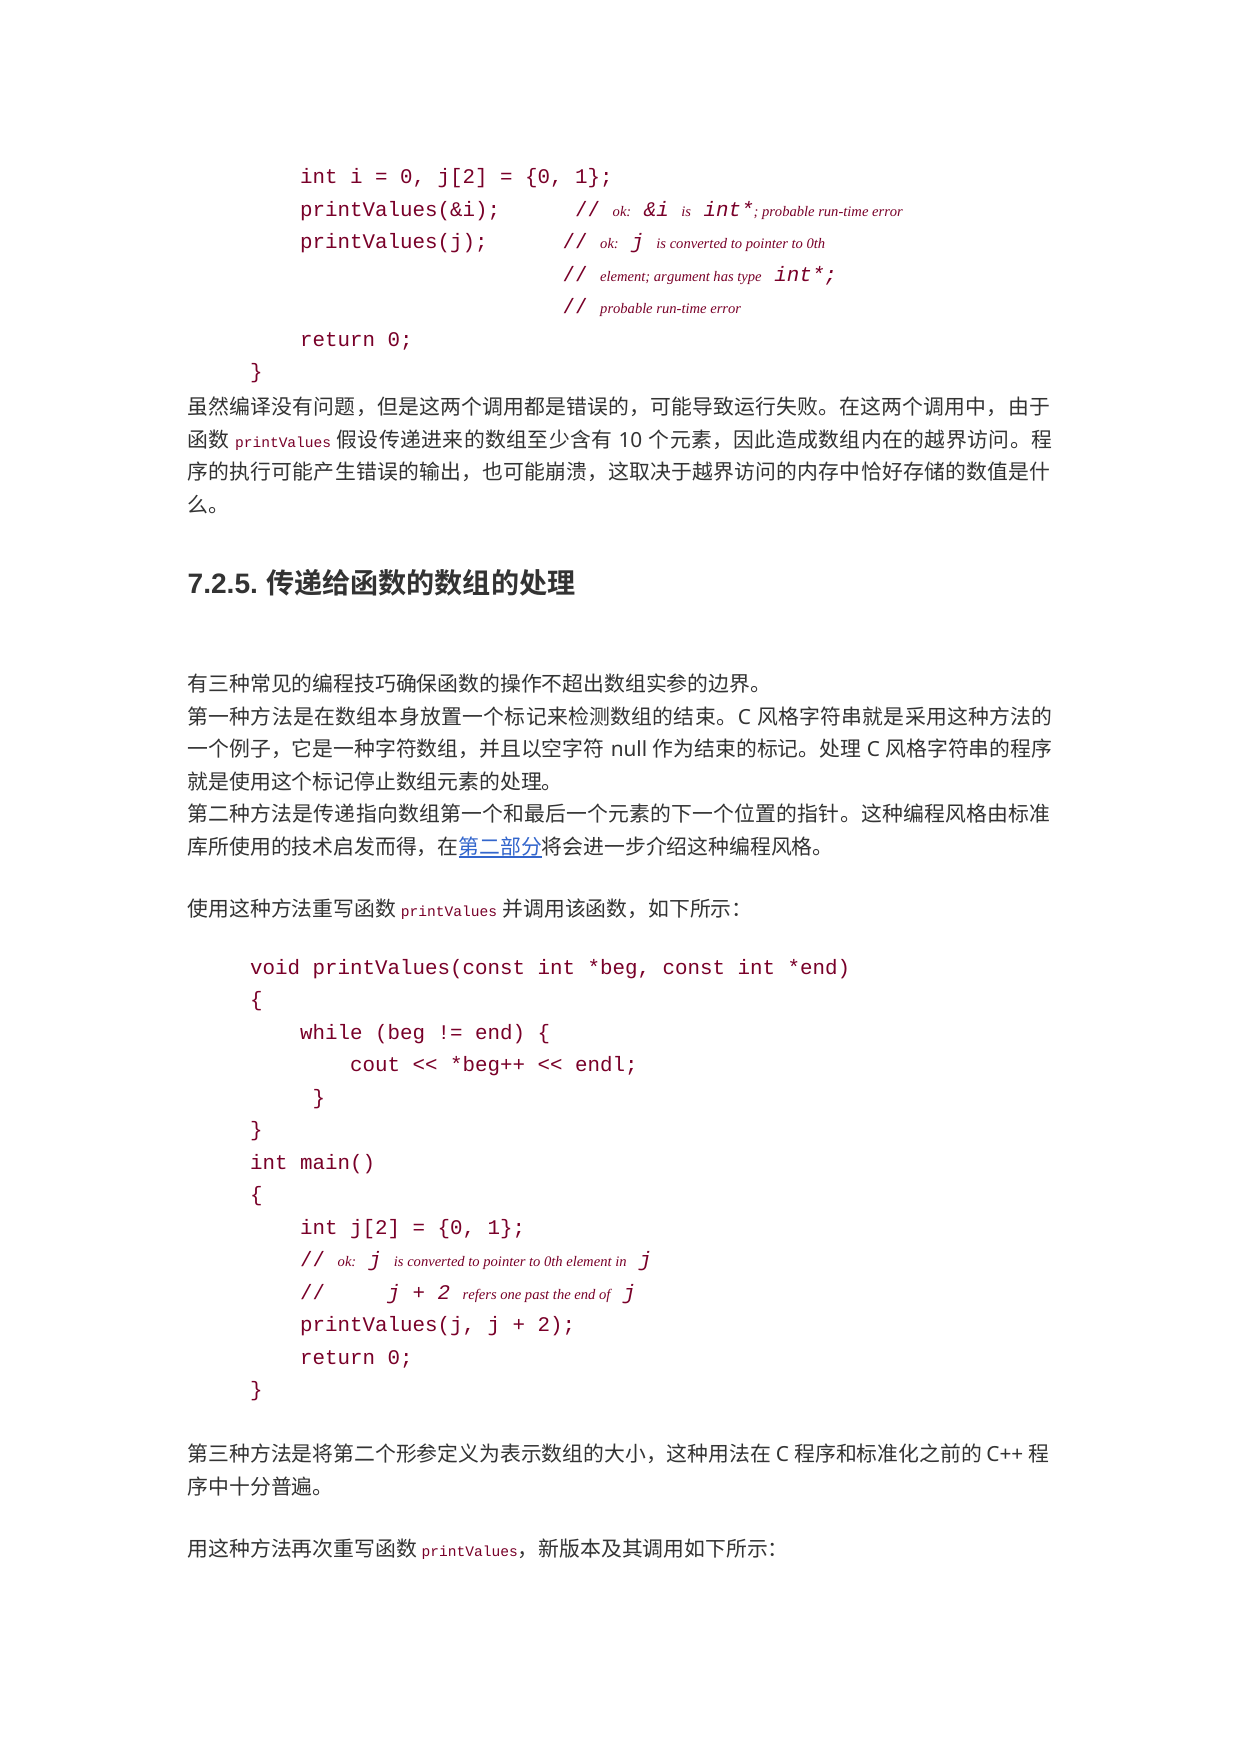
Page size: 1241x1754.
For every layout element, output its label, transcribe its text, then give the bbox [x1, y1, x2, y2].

text printValues(j); // ok: j is converted to pointer to 0th [187, 227, 1053, 259]
text { [187, 985, 1053, 1017]
text 有三种常见的编程技巧确保函数的操作不超出数组实参的边界。 [187, 667, 1053, 699]
text void printValues(const int *beg, const int *end) [187, 952, 1053, 985]
text 用这种方法再次重写函数 printValues，新版本及其调用如下所示： [187, 1531, 1053, 1563]
text 虽然编译没有问题，但是这两个调用都是错误的，可能导致运行失败。在这两个调用中，由于函数 printValues 假设传递进来的数组至少含有 10 个元素，因此造成数组内在的越界访问。程序的执行可能产生错误的输出，也可能崩溃，这取决于越界访问的内存中恰好存储的数值是什么。 [187, 389, 1053, 519]
text printValues(j, j + 2); [187, 1310, 1053, 1342]
text { [187, 1180, 1053, 1212]
text } [187, 1375, 1053, 1407]
text // element; argument has type int*; [187, 259, 1053, 292]
text } [187, 1115, 1053, 1147]
text } [187, 357, 1053, 389]
text printValues(&i); // ok: &i is int*; probable run-time error [187, 194, 1053, 227]
text cout << *beg++ << endl; [187, 1050, 1053, 1082]
text int j[2] = {0, 1}; [187, 1212, 1053, 1245]
subtitle 7.2.5. 传递给函数的数组的处理 [187, 549, 1053, 614]
text 第三种方法是将第二个形参定义为表示数组的大小，这种用法在 C 程序和标准化之前的 C++ 程序中十分普遍。 [187, 1437, 1053, 1502]
text while (beg != end) { [187, 1017, 1053, 1050]
text // probable run-time error [187, 292, 1053, 324]
text 使用这种方法重写函数 printValues 并调用该函数，如下所示： [187, 891, 1053, 923]
text int i = 0, j[2] = {0, 1}; [187, 162, 1053, 194]
text return 0; [187, 1342, 1053, 1375]
text return 0; [187, 324, 1053, 357]
text int main() [187, 1147, 1053, 1180]
text 第一种方法是在数组本身放置一个标记来检测数组的结束。C 风格字符串就是采用这种方法的一个例子，它是一种字符数组，并且以空字符 null 作为结束的标记。处理 C 风格字符串的程序就是使用这个标记停止数组元素的处理。 [187, 699, 1053, 797]
text 第二种方法是传递指向数组第一个和最后一个元素的下一个位置的指针。这种编程风格由标准库所使用的技术启发而得，在第二部分将会进一步介绍这种编程风格。 [187, 797, 1053, 862]
text // ok: j is converted to pointer to 0th element in j [187, 1245, 1053, 1277]
text } [187, 1082, 1053, 1115]
text // j + 2 refers one past the end of j [187, 1277, 1053, 1310]
